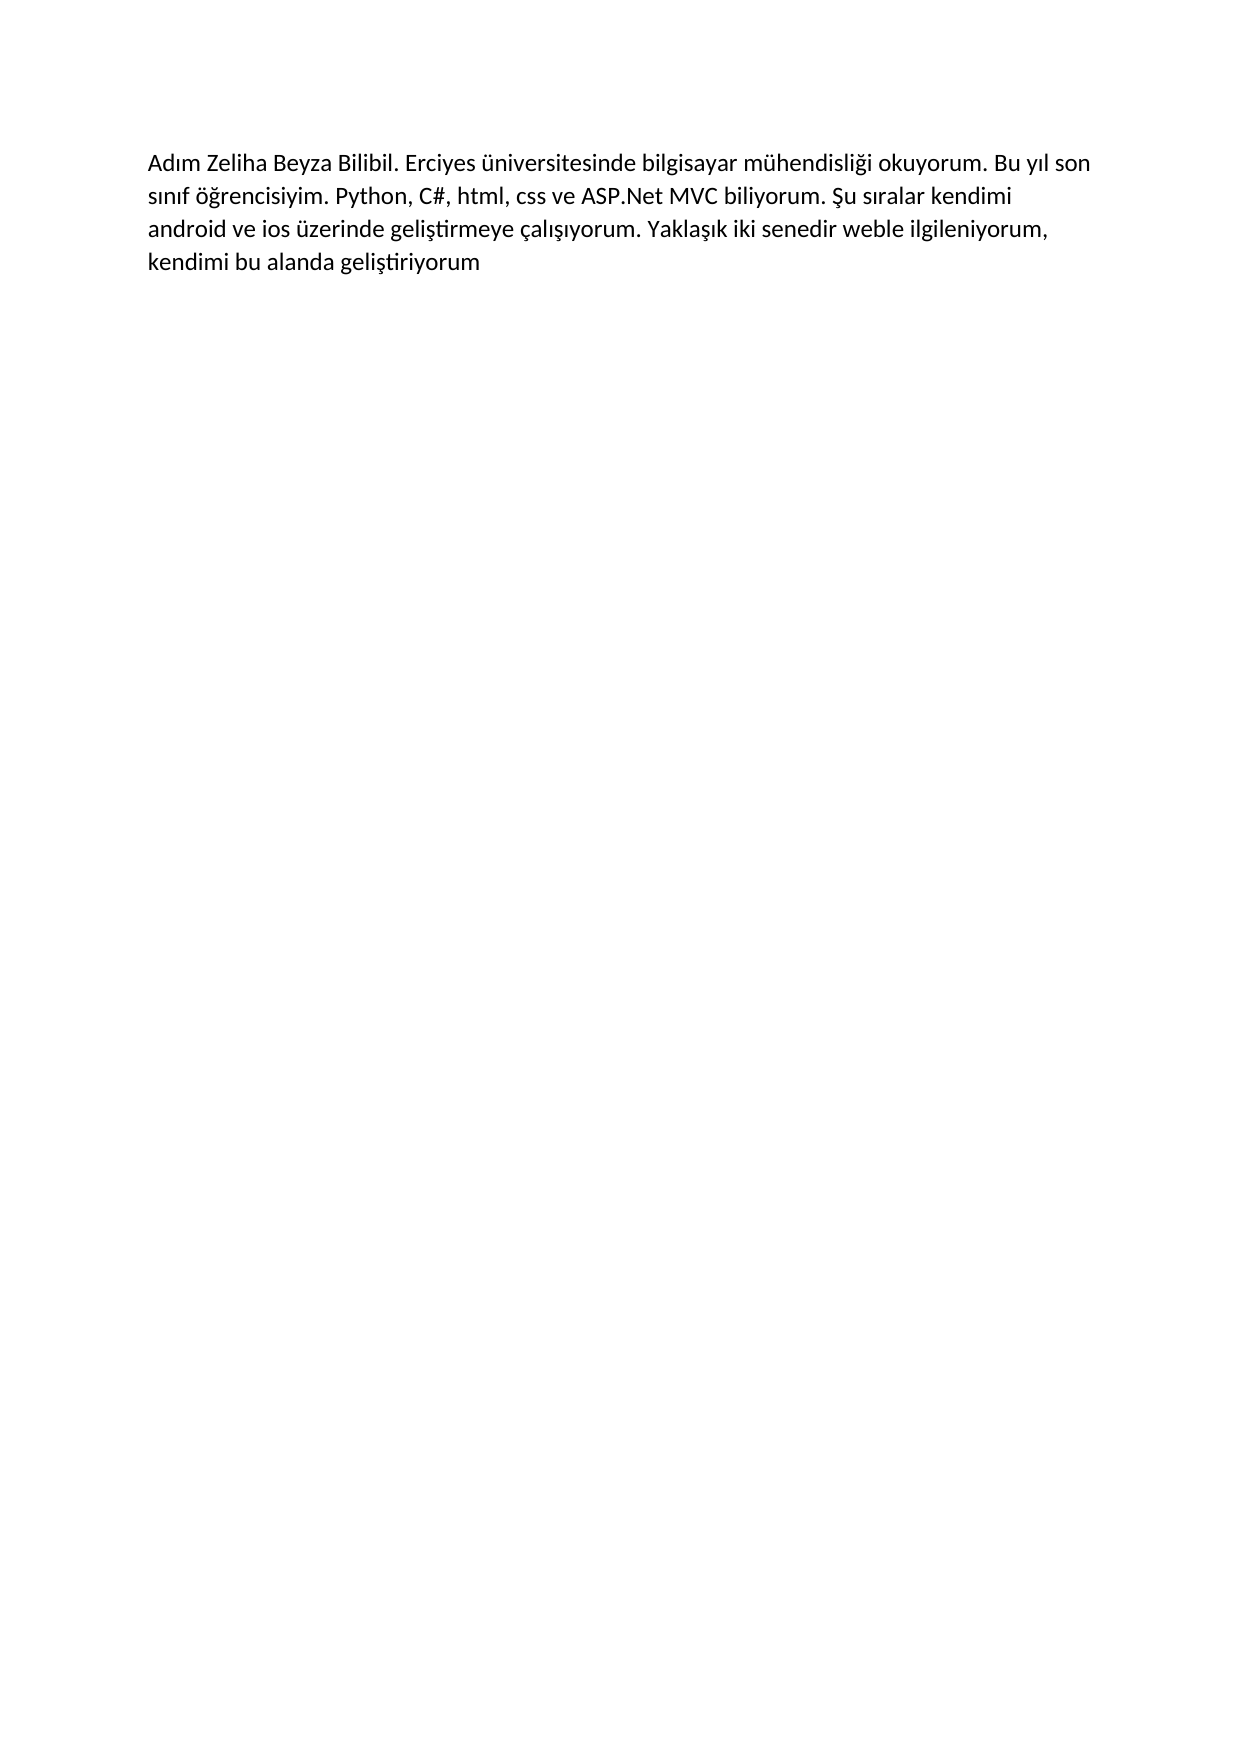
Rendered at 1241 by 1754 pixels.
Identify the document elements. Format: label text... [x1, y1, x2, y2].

text Adım Zeliha Beyza Bilibil. Erciyes üniversitesinde bilgisayar mühendisliği okuyorum. Bu yıl son sınıf öğrencisiyim. Python, C#, html, css ve ASP.Net MVC biliyorum. Şu sıralar kendimi android ve ios üzerinde geliştirmeye çalışıyorum. Yaklaşık iki senedir weble ilgileniyorum, kendimi bu alanda geliştiriyorum [148, 148, 1093, 277]
